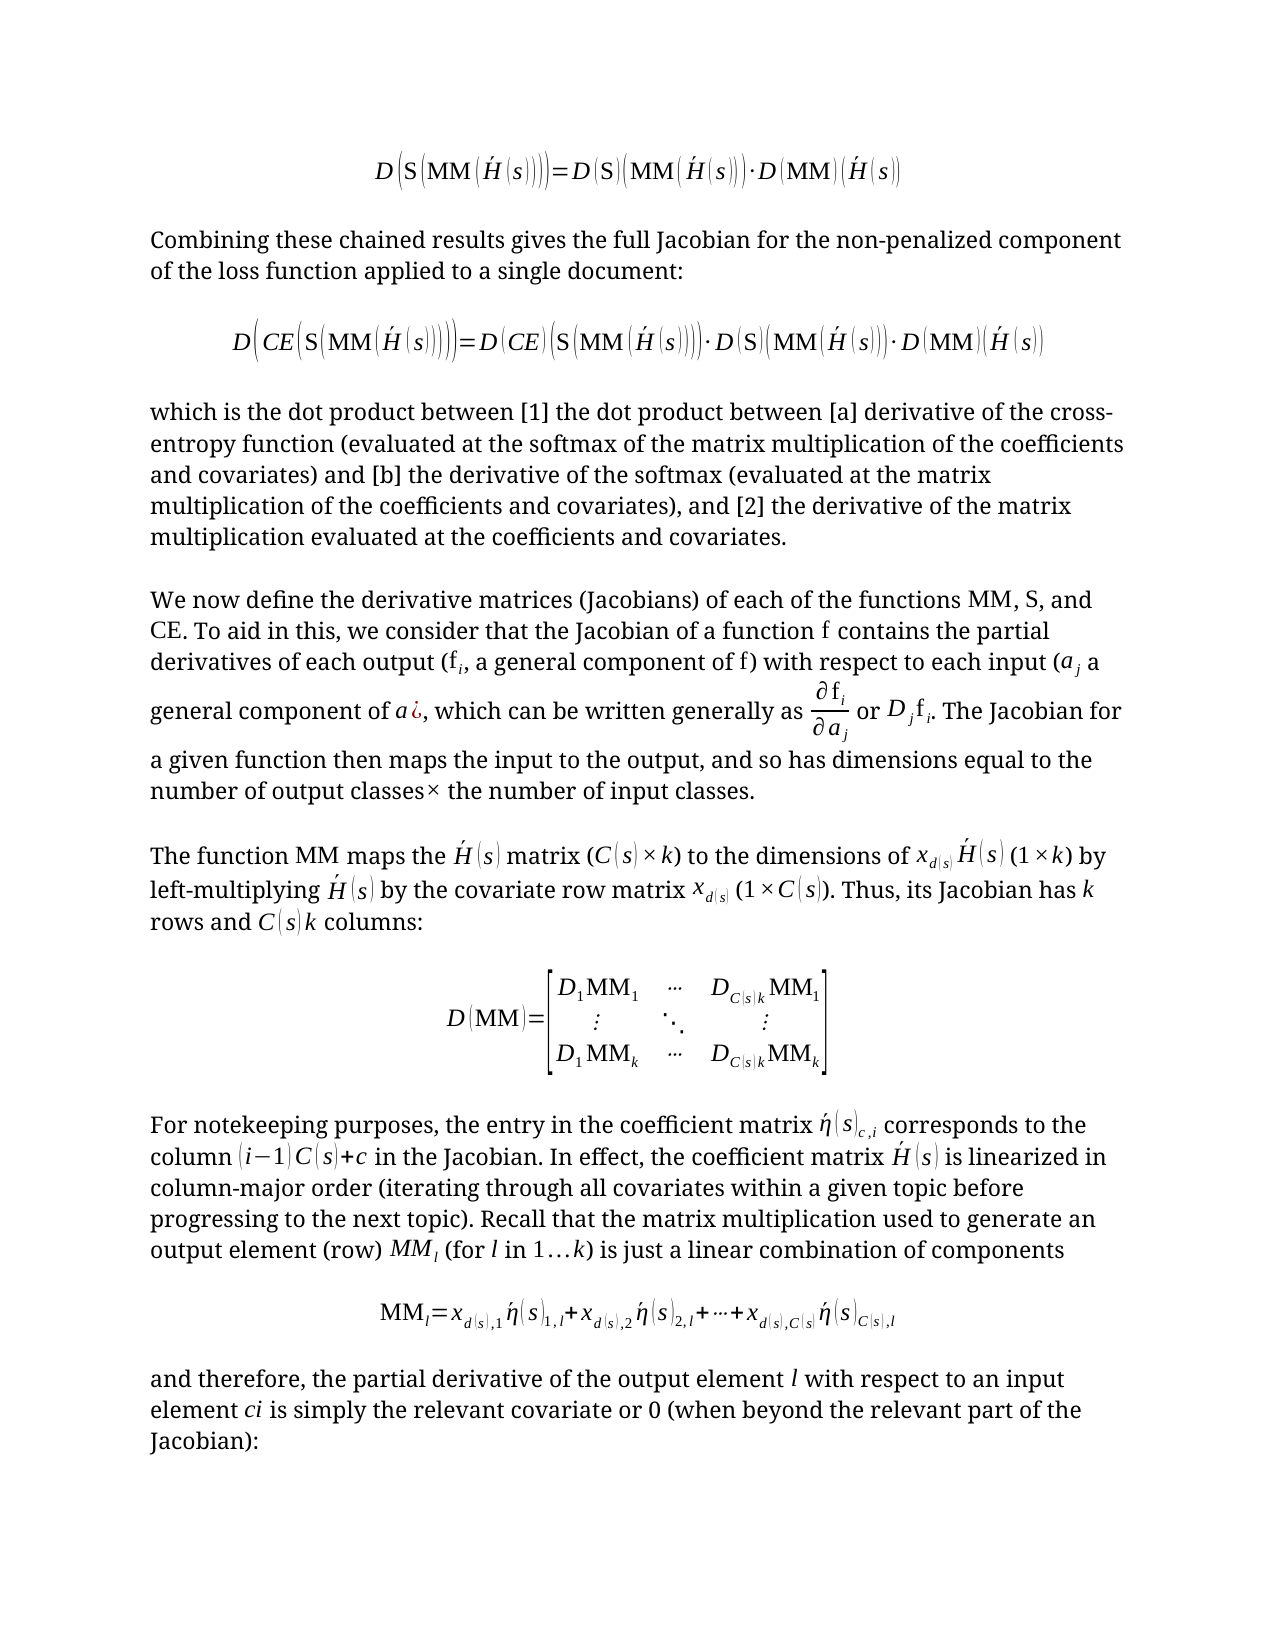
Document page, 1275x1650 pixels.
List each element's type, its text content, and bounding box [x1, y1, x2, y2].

text The function maps the matrix () to the dimensions of () by left-multiplying by the covariate row matrix (). Thus, its Jacobian has rows and columns: [150, 838, 1125, 937]
text Combining these chained results gives the full Jacobian for the non-penalized component of the loss function applied to a single document: [150, 224, 1125, 286]
text and therefore, the partial derivative of the output element with respect to an input element is simply the relevant covariate or 0 (when beyond the relevant part of the Jacobian): [150, 1363, 1125, 1457]
text We now define the derivative matrices (Jacobians) of each of the functions , , and . To aid in this, we consider that the Jacobian of a function contains the partial derivatives of each output (, a general component of ) with respect to each input ( a general component of , which can be written generally as or . The Jacobian for a given function then maps the input to the output, and so has dimensions equal to the number of output classes the number of input classes. [150, 584, 1125, 806]
text For notekeeping purposes, the entry in the coefficient matrix corresponds to the column in the Jacobian. In effect, the coefficient matrix is linearized in column-major order (iterating through all covariates within a given topic before progressing to the next topic). Recall that the matrix multiplication used to generate an output element (row) (for in ) is just a linear combination of components [150, 1108, 1125, 1266]
text which is the dot product between [1] the dot product between [a] derivative of the cross-entropy function (evaluated at the softmax of the matrix multiplication of the coefficients and covariates) and [b] the derivative of the softmax (evaluated at the matrix multiplication of the coefficients and covariates), and [2] the derivative of the matrix multiplication evaluated at the coefficients and covariates. [150, 396, 1125, 552]
